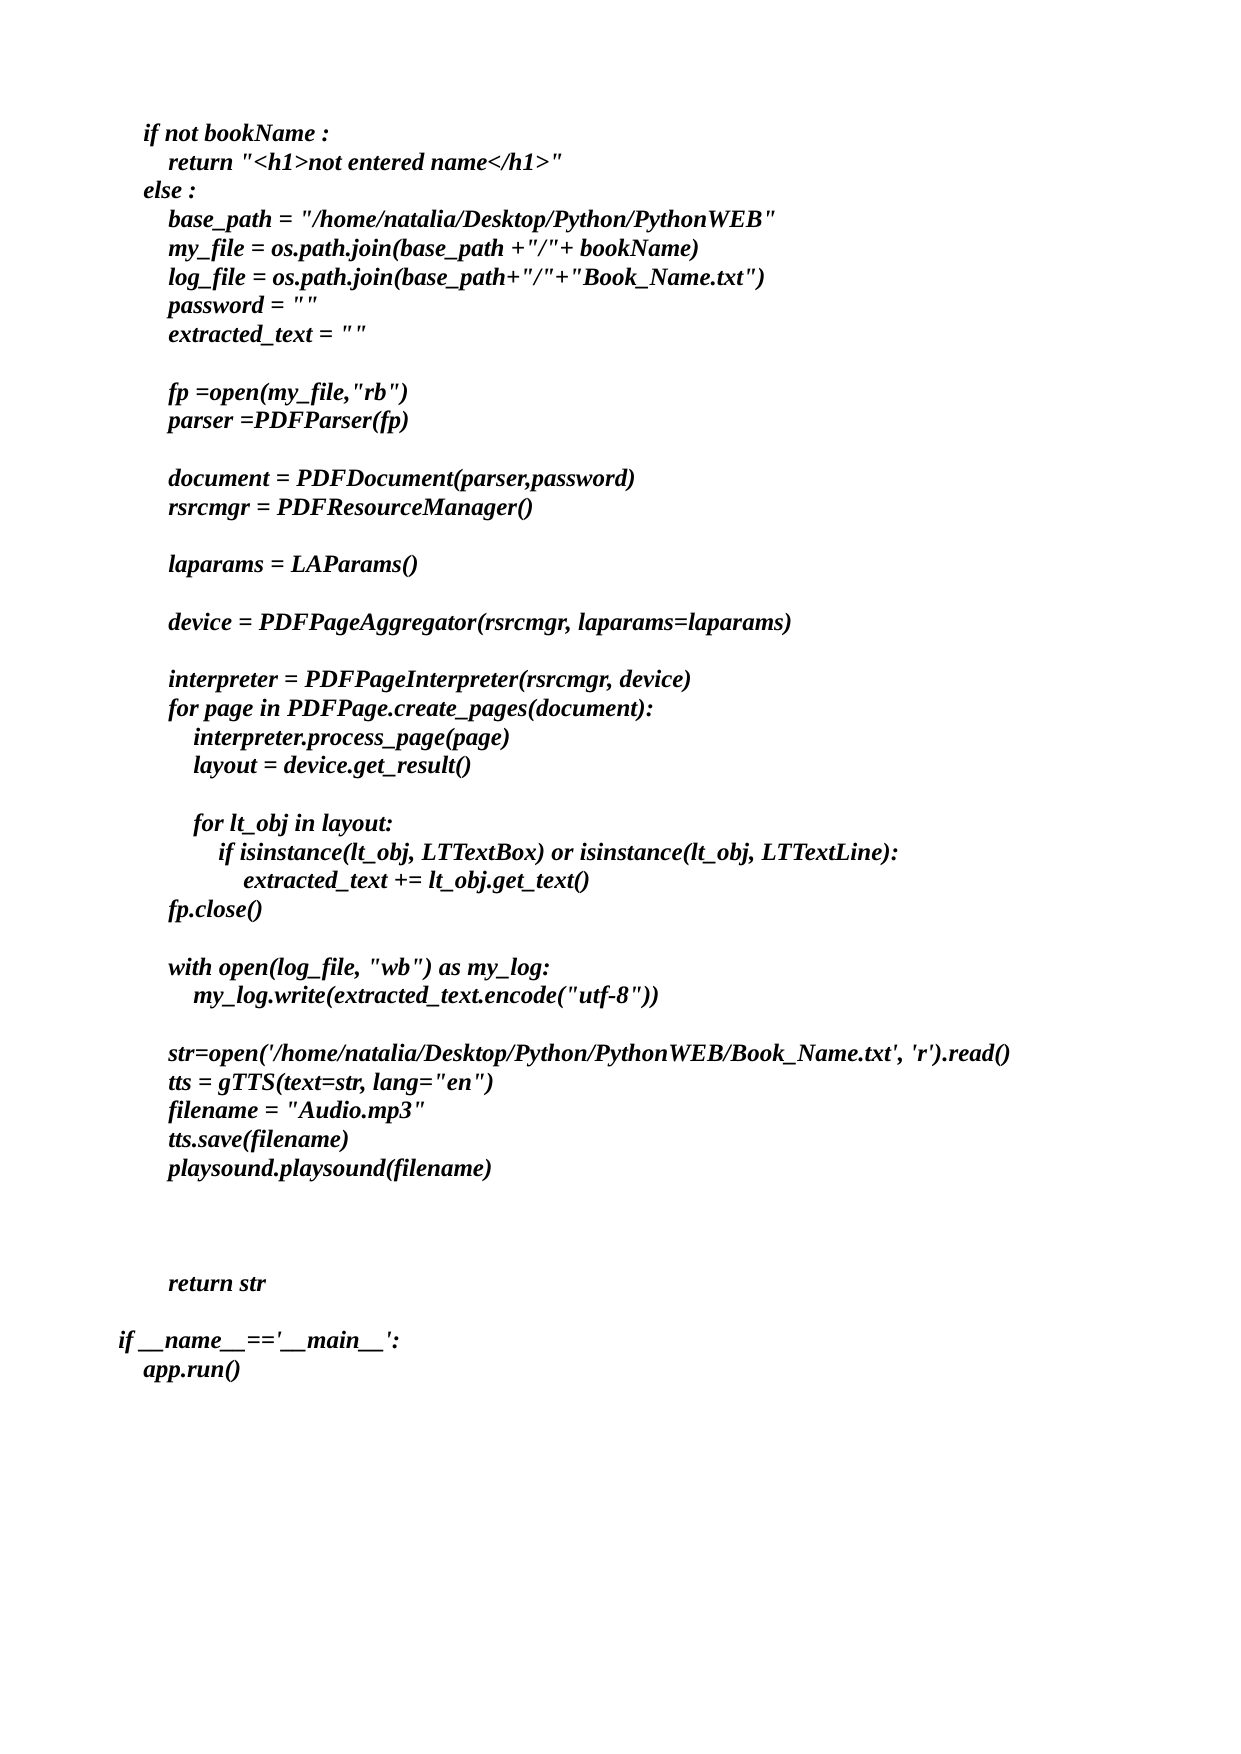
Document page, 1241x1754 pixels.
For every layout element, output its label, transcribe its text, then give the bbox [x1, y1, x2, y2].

text for page in PDFPage.create_pages(document): [118, 693, 1122, 722]
text playsound.playsound(filename) [118, 1153, 1122, 1182]
text base_path = "/home/natalia/Desktop/Python/PythonWEB" [118, 204, 1122, 233]
text my_log.write(extracted_text.encode("utf-8")) [118, 981, 1122, 1009]
text if __name__=='__main__': [118, 1326, 1122, 1354]
text fp =open(my_file,"rb") [118, 377, 1122, 406]
text if isinstance(lt_obj, LTTextBox) or isinstance(lt_obj, LTTextLine): [118, 837, 1122, 866]
text for lt_obj in layout: [118, 808, 1122, 837]
text my_file = os.path.join(base_path +"/"+ bookName) [118, 233, 1122, 262]
text extracted_text = "" [118, 319, 1122, 348]
text layout = device.get_result() [118, 751, 1122, 779]
text filename = "Audio.mp3" [118, 1096, 1122, 1124]
text tts = gTTS(text=str, lang="en") [118, 1067, 1122, 1096]
text interpreter = PDFPageInterpreter(rsrcmgr, device) [118, 664, 1122, 693]
text password = "" [118, 291, 1122, 319]
text str=open('/home/natalia/Desktop/Python/PythonWEB/Book_Name.txt', 'r').read() [118, 1038, 1122, 1067]
text document = PDFDocument(parser,password) [118, 463, 1122, 492]
text log_file = os.path.join(base_path+"/"+"Book_Name.txt") [118, 262, 1122, 291]
text return str [118, 1268, 1122, 1297]
text app.run() [118, 1354, 1122, 1383]
text parser =PDFParser(fp) [118, 406, 1122, 434]
text rsrcmgr = PDFResourceManager() [118, 492, 1122, 521]
text return "<h1>not entered name</h1>" [118, 147, 1122, 176]
text tts.save(filename) [118, 1124, 1122, 1153]
text interpreter.process_page(page) [118, 722, 1122, 751]
text with open(log_file, "wb") as my_log: [118, 952, 1122, 981]
text laparams = LAParams() [118, 549, 1122, 578]
text if not bookName : [118, 118, 1122, 147]
text fp.close() [118, 894, 1122, 923]
text else : [118, 176, 1122, 204]
text device = PDFPageAggregator(rsrcmgr, laparams=laparams) [118, 607, 1122, 636]
text extracted_text += lt_obj.get_text() [118, 866, 1122, 894]
